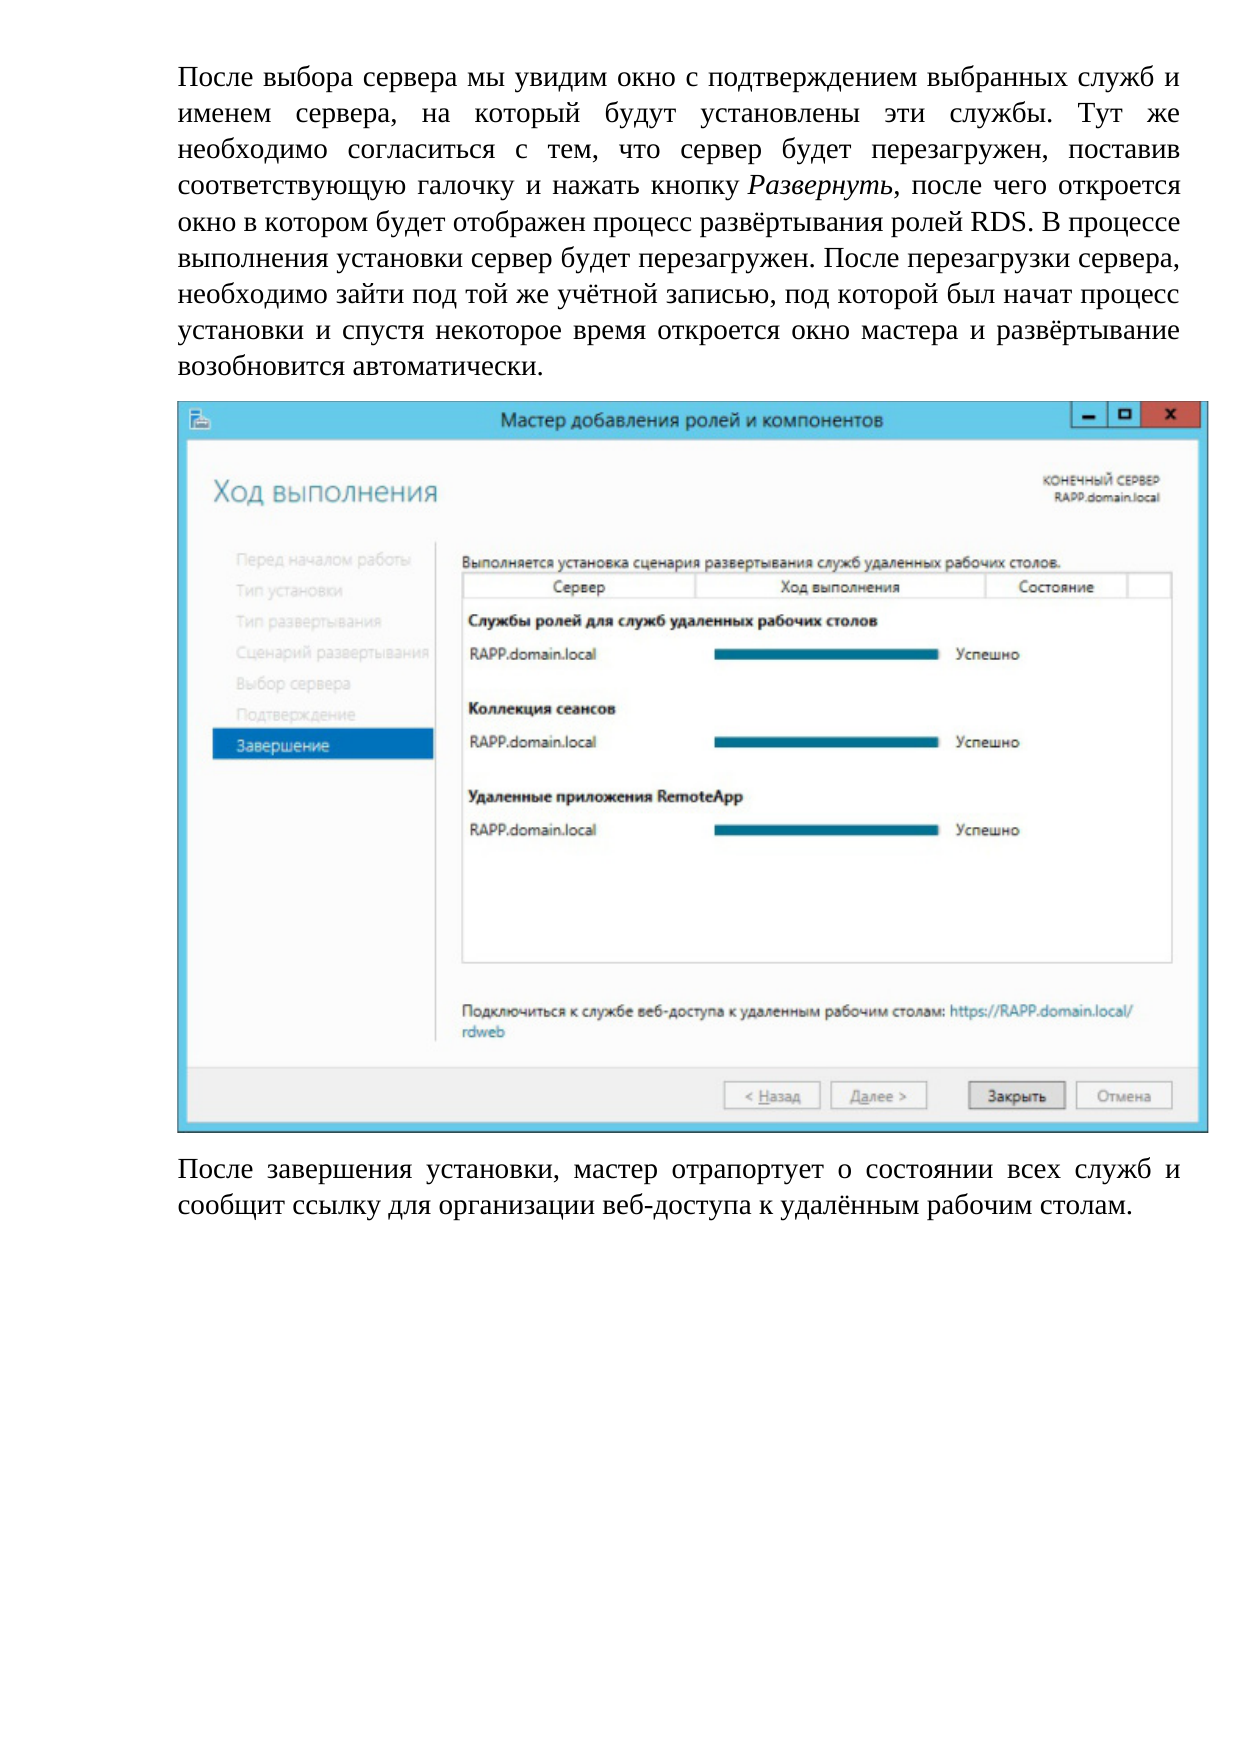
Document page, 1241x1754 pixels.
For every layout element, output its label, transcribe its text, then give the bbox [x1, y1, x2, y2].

text После выбора сервера мы увидим окно с подтверждением выбранных служб и именем сервера, на который будут установлены эти службы. Тут же необходимо согласиться с тем, что сервер будет перезагружен, поставив соответствующую галочку и нажать кнопку Развернуть, после чего откроется окно в котором будет отображен процесс развёртывания ролей RDS. В процессе выполнения установки сервер будет перезагружен. После перезагрузки сервера, необходимо зайти под той же учётной записью, под которой был начат процесс установки и спустя некоторое время откроется окно мастера и развёртывание возобновится автоматически. [177, 59, 1181, 382]
picture [177, 401, 1209, 1133]
text После завершения установки, мастер отрапортует о состоянии всех служб и сообщит ссылку для организации веб-доступа к удалённым рабочим столам. [177, 1151, 1181, 1221]
